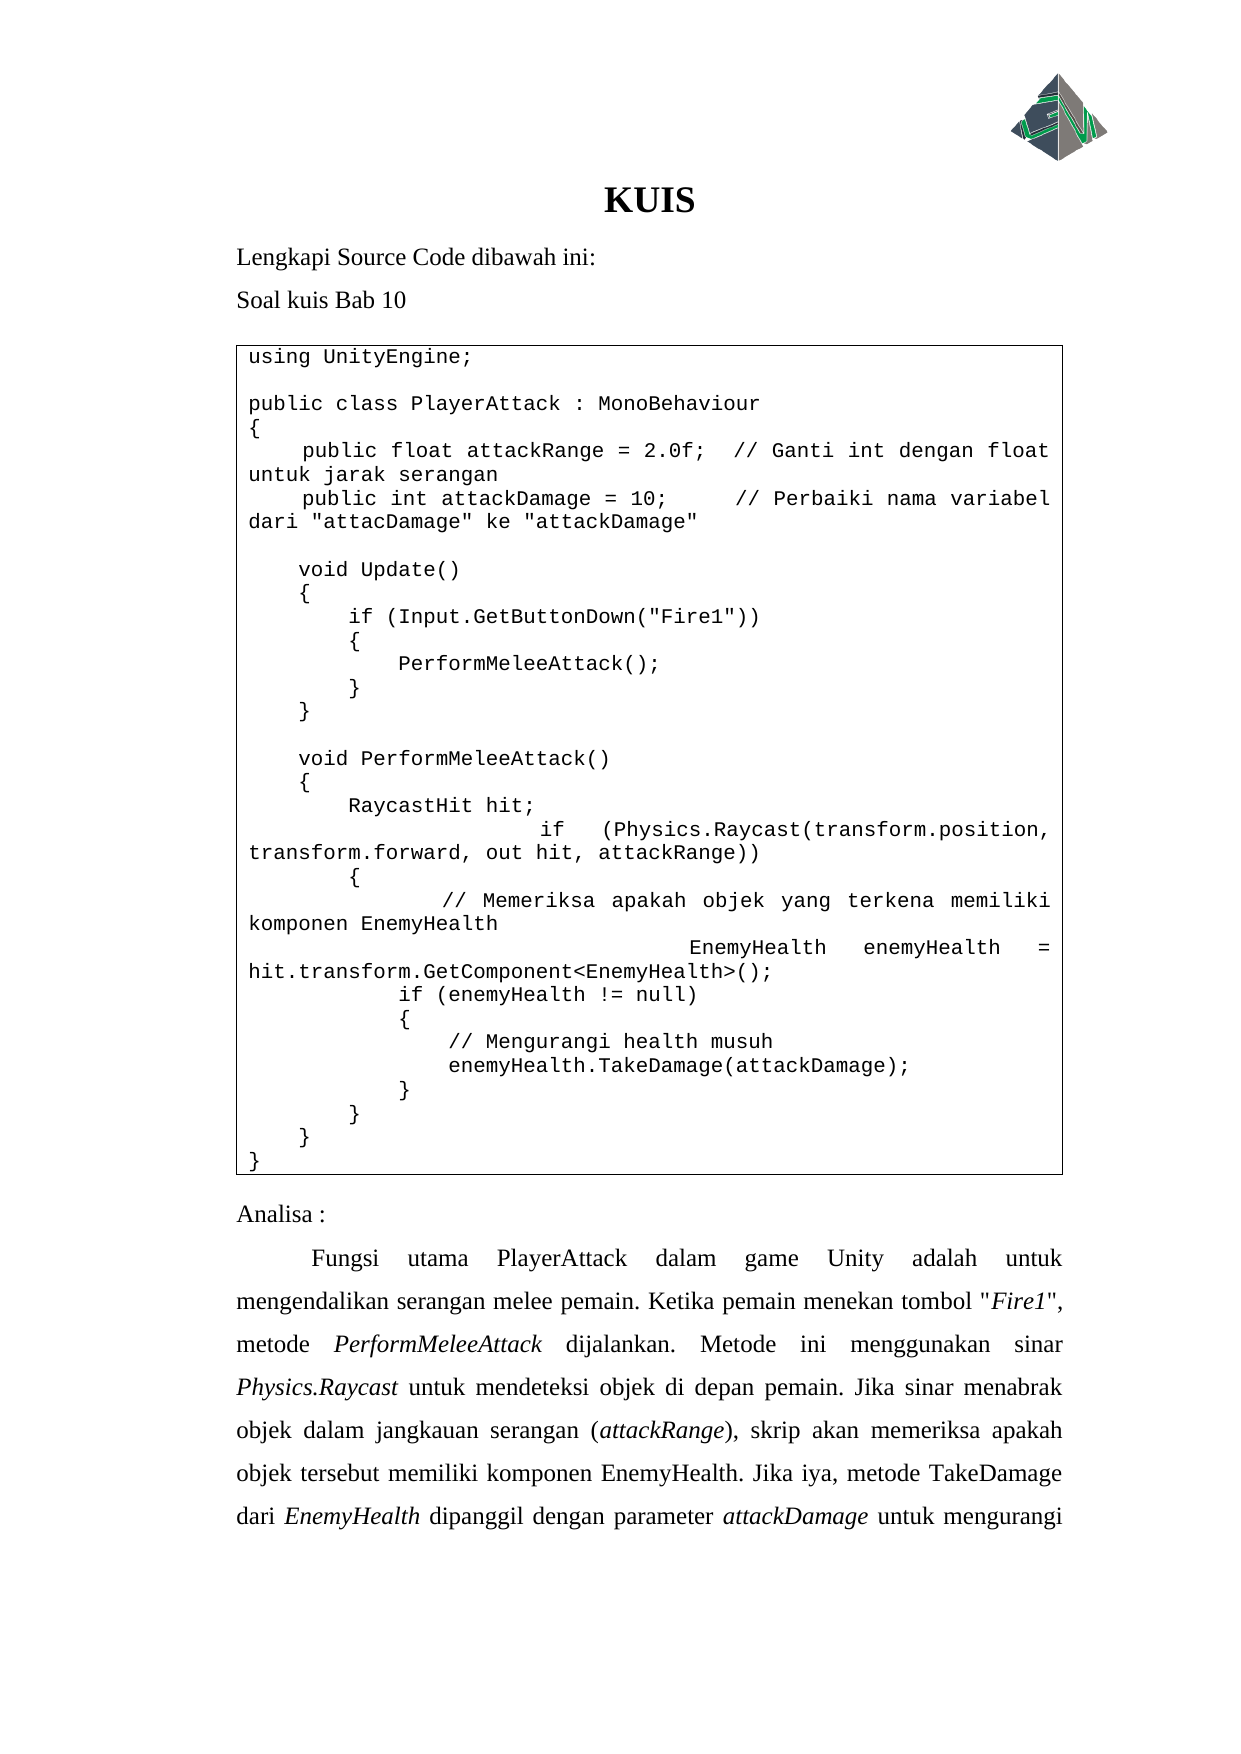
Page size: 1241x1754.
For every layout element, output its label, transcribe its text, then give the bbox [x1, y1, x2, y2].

text Analisa : [236, 1199, 1063, 1228]
text Lengkapi Source Code dibawah ini: [236, 242, 1063, 271]
picture [1010, 73, 1108, 161]
text KUIS [236, 177, 1063, 220]
table_header using UnityEngine; public class PlayerAttack : MonoBehaviour { public float attackRange = 2.0f; // Ganti int dengan float untuk jarak serangan public int attackDamage = 10; // Perbaiki nama variabel dari "attacDamage" ke "attackDamage" void Update() { if (Input.GetButtonDown("Fire1")) { PerformMeleeAttack(); } } void PerformMeleeAttack() { RaycastHit hit; if (Physics.Raycast(transform.position, transform.forward, out hit, attackRange)) { // Memeriksa apakah objek yang terkena memiliki komponen EnemyHealth EnemyHealth enemyHealth = hit.transform.GetComponent<EnemyHealth>(); if (enemyHealth != null) { // Mengurangi health musuh enemyHealth.TakeDamage(attackDamage); } } } } [237, 346, 1062, 1173]
text Soal kuis Bab 10 [236, 285, 1063, 314]
